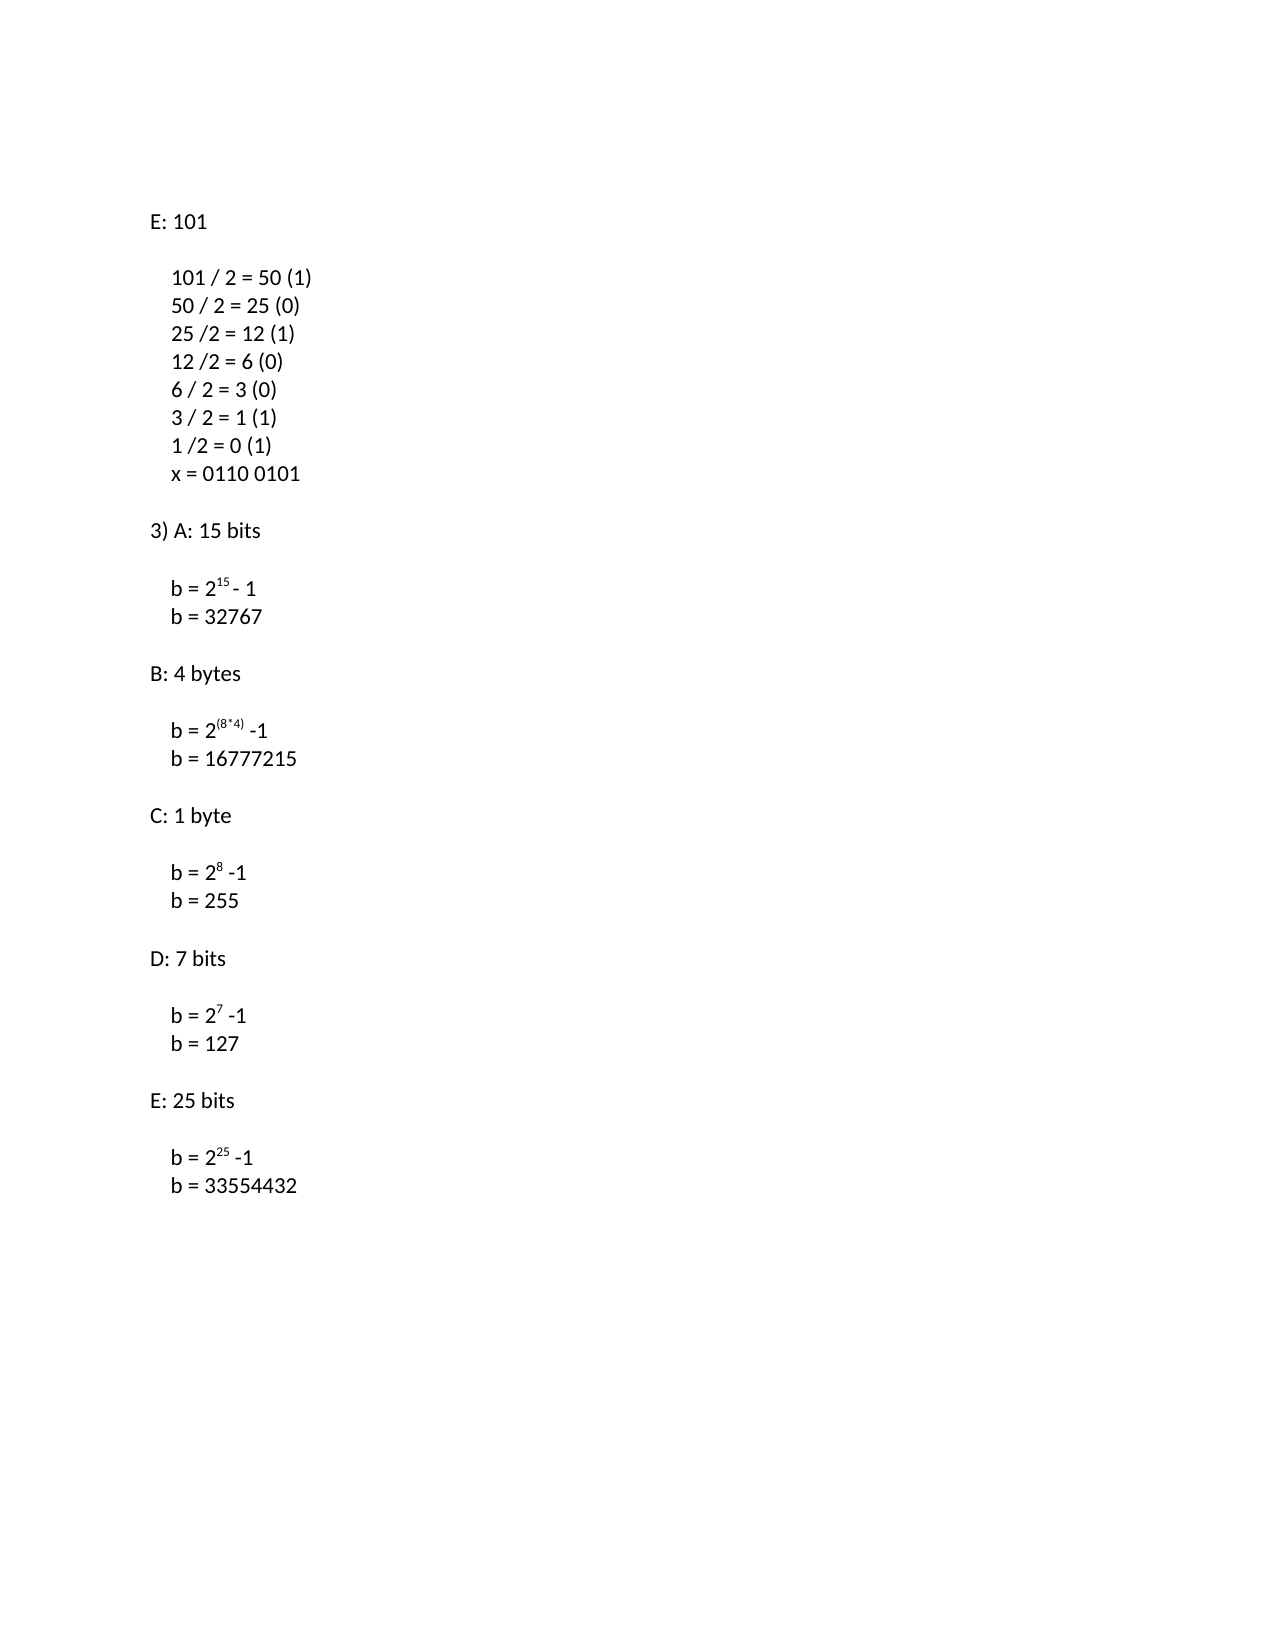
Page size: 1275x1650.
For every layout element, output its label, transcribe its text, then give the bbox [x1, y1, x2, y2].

text b = 28 -1 b = 255 [150, 858, 1125, 914]
text E: 101 101 / 2 = 50 (1) 50 / 2 = 25 (0) 25 /2 = 12 (1) 12 /2 = 6 (0) 6 / 2 = 3 (0) 3 / 2 = 1 (1) 1 /2 = 0 (1) x = 0110 0101 [150, 179, 1125, 487]
text E: 25 bits [150, 1086, 1125, 1114]
text b = 2(8*4) -1 b = 16777215 [150, 716, 1125, 772]
text D: 7 bits [150, 944, 1125, 972]
text b = 225 -1 b = 33554432 [150, 1143, 1125, 1199]
text C: 1 byte [150, 801, 1125, 829]
text b = 27 -1 b = 127 [150, 1001, 1125, 1057]
text B: 4 bytes [150, 659, 1125, 687]
text b = 215 - 1 b = 32767 [150, 574, 1125, 630]
text 3) A: 15 bits [150, 517, 1125, 544]
